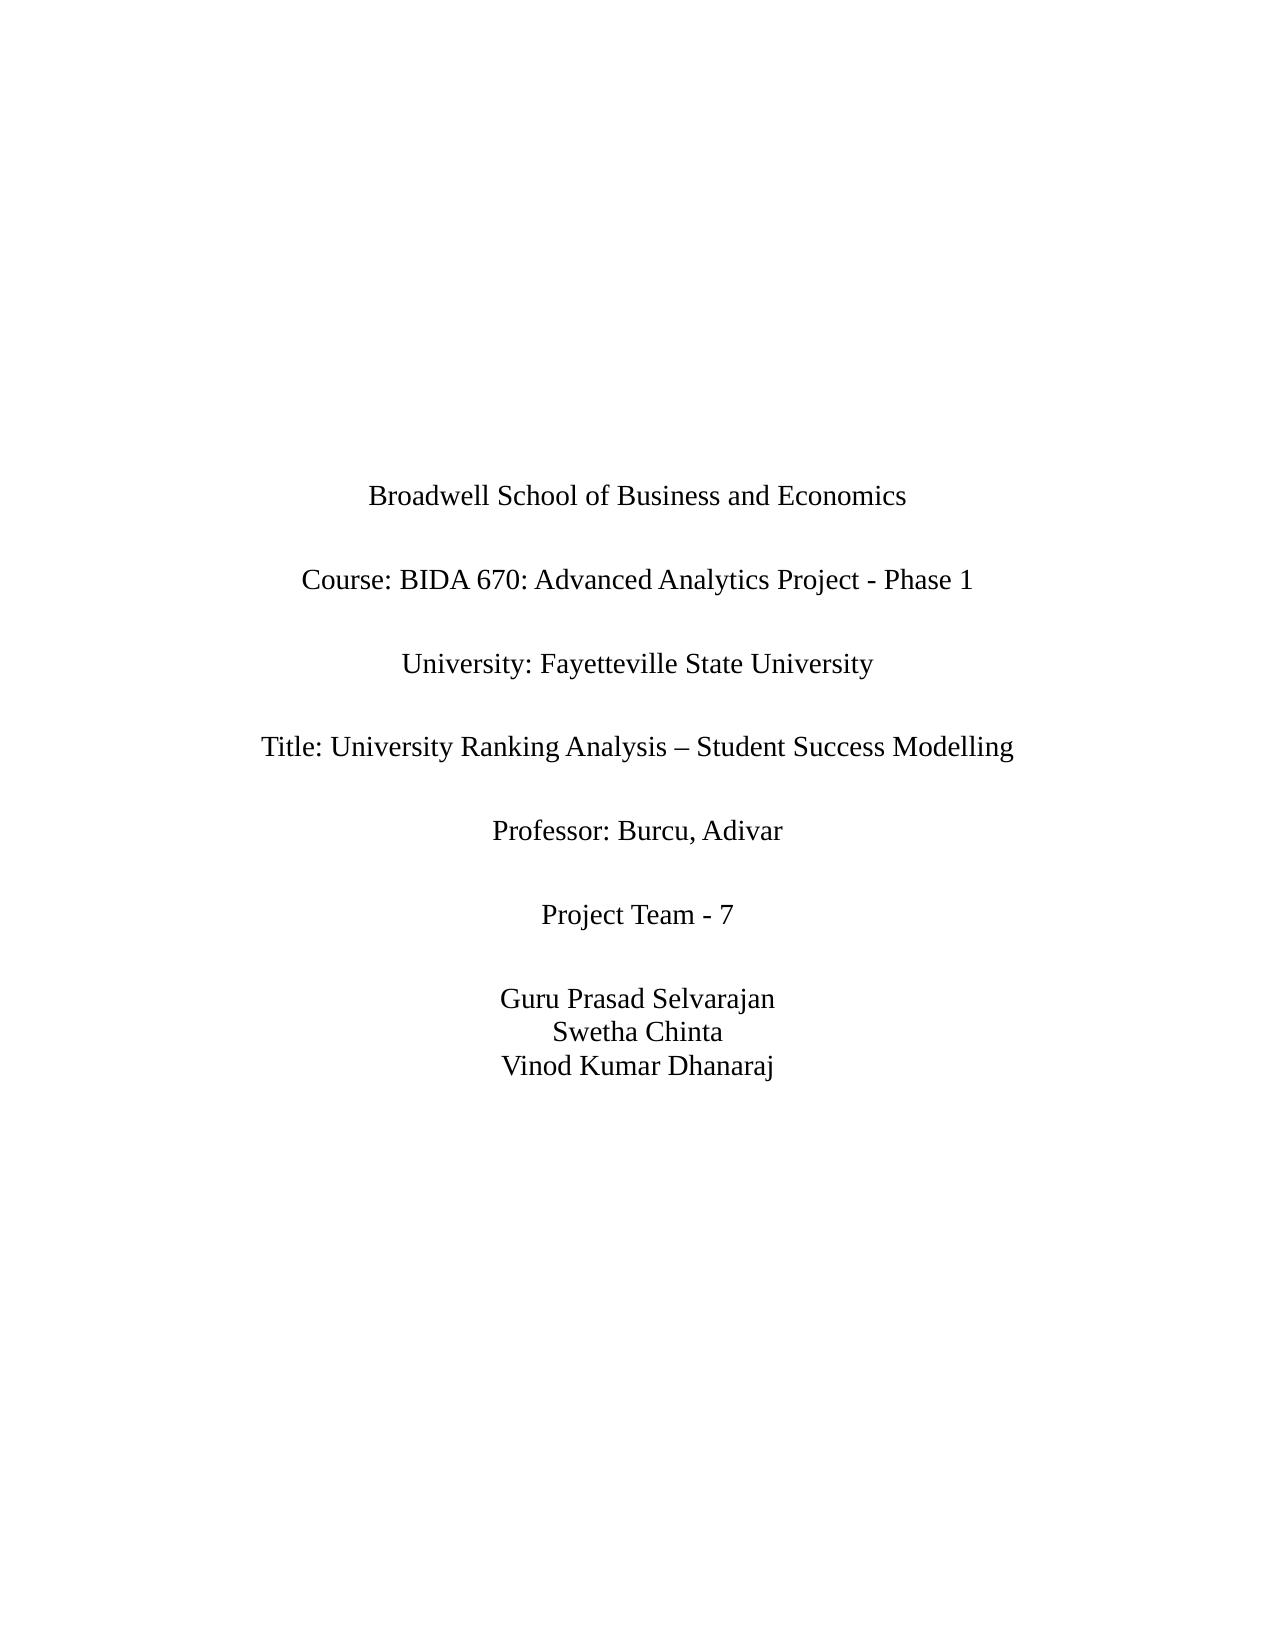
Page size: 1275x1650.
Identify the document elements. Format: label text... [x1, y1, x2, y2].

text Title: University Ranking Analysis – Student Success Modelling [150, 729, 1125, 763]
text Guru Prasad Selvarajan [150, 981, 1125, 1014]
text Swetha Chinta [150, 1014, 1125, 1048]
text Project Team - 7 [150, 897, 1125, 931]
text Course: BIDA 670: Advanced Analytics Project - Phase 1 [150, 562, 1125, 596]
text Broadwell School of Business and Economics [150, 478, 1125, 512]
text Vinod Kumar Dhanaraj [150, 1048, 1125, 1081]
text Professor: Burcu, Adivar [150, 813, 1125, 847]
text University: Fayetteville State University [150, 646, 1125, 679]
